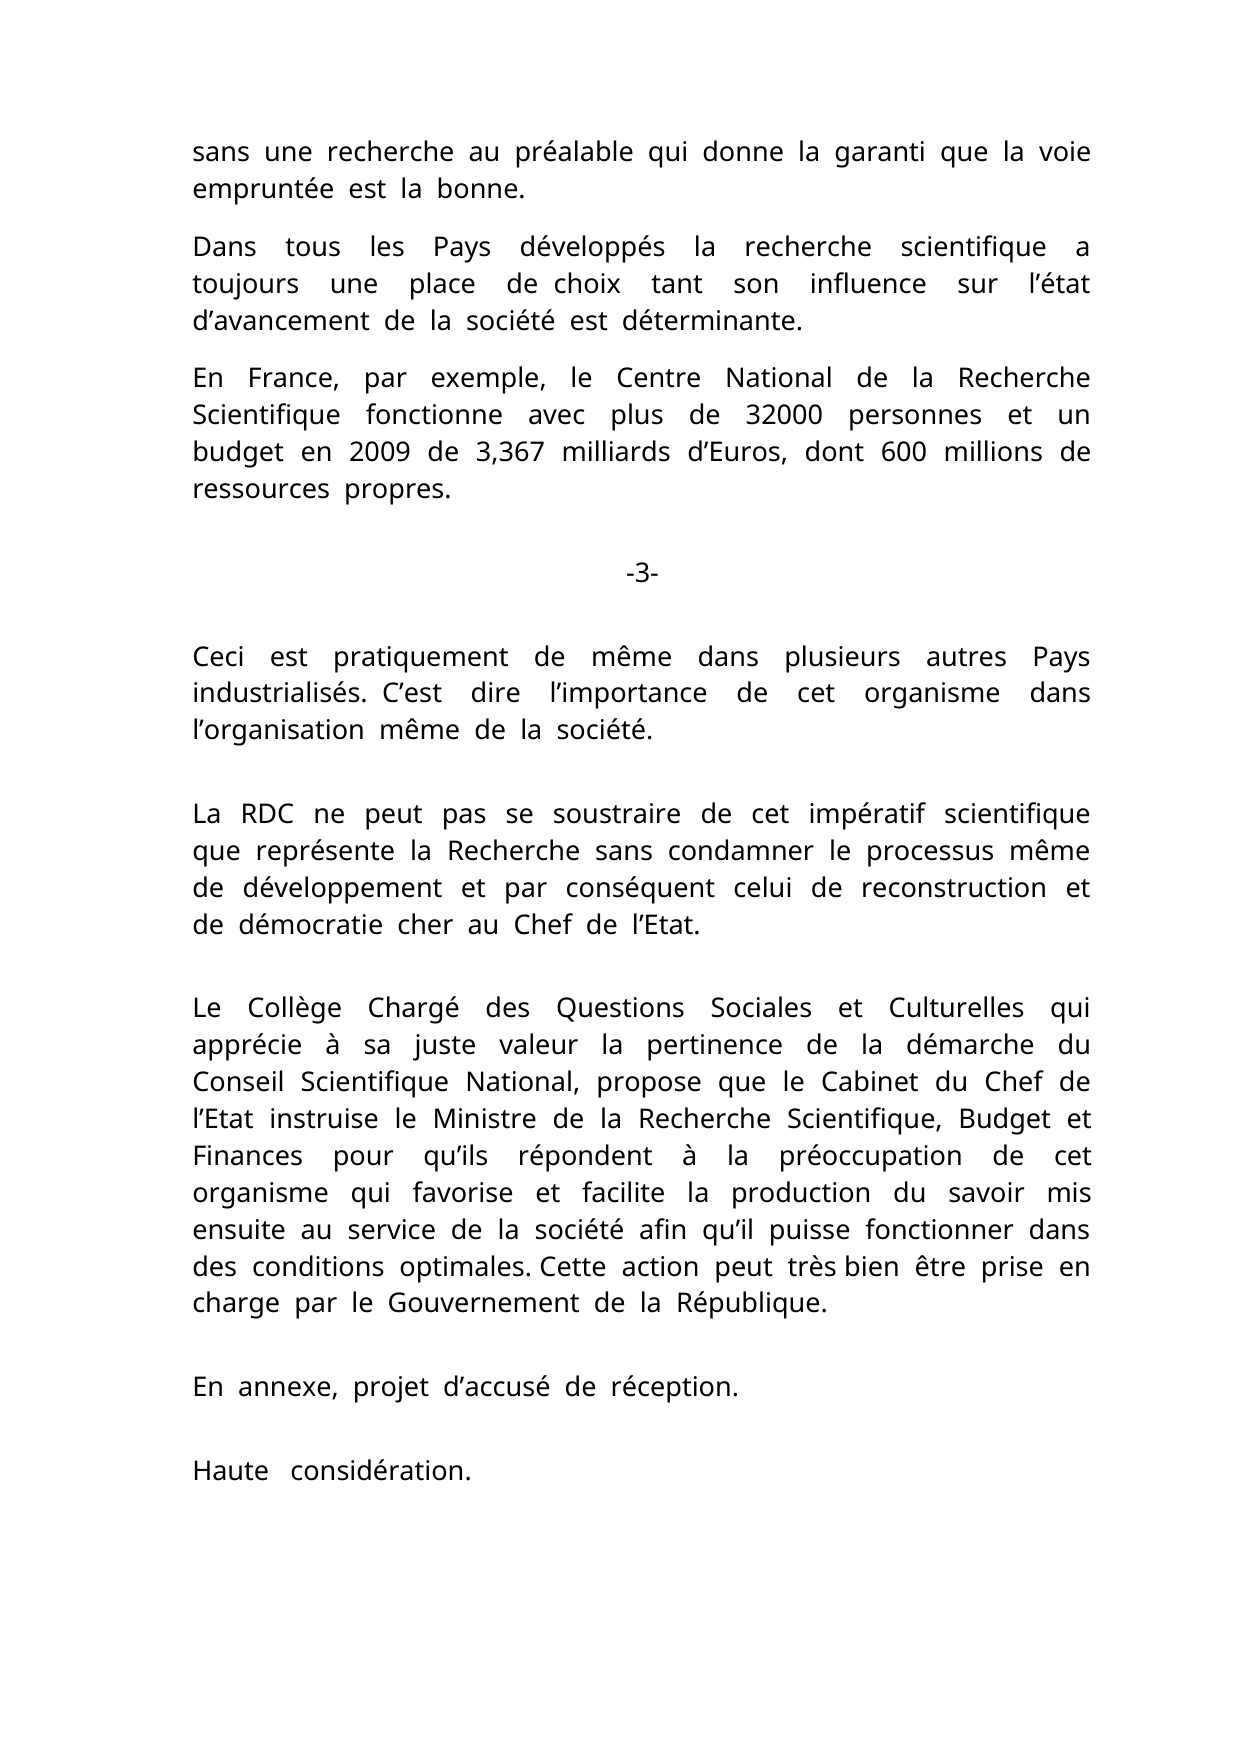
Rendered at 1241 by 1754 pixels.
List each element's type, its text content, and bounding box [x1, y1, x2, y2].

text Ceci est pratiquement de même dans plusieurs autres Pays industrialisés. C’est dire l’importance de cet organisme dans l’organisation même de la société. [192, 637, 1093, 748]
text En France, par exemple, le Centre National de la Recherche Scientifique fonctionne avec plus de 32000 personnes et un budget en 2009 de 3,367 milliards d’Euros, dont 600 millions de ressources propres. [192, 359, 1093, 506]
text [192, 133, 1093, 207]
text Le Collège Chargé des Questions Sociales et Culturelles qui apprécie à sa juste valeur la pertinence de la démarche du Conseil Scientifique National, propose que le Cabinet du Chef de l’Etat instruise le Ministre de la Recherche Scientifique, Budget et Finances pour qu’ils répondent à la préoccupation de cet organisme qui favorise et facilite la production du savoir mis ensuite au service de la société afin qu’il puisse fonctionner dans des conditions optimales. Cette action peut très bien être prise en charge par le Gouvernement de la République. [192, 989, 1093, 1321]
text La RDC ne peut pas se soustraire de cet impératif scientifique que représente la Recherche sans condamner le processus même de développement et par conséquent celui de reconstruction et de démocratie cher au Chef de l’Etat. [192, 794, 1093, 942]
text Haute considération. [148, 1451, 1093, 1488]
text En annexe, projet d’accusé de réception. [148, 1368, 1093, 1404]
text Dans tous les Pays développés la recherche scientifique a toujours une place de choix tant son influence sur l’état d’avancement de la société est déterminante. [192, 227, 1093, 338]
text -3- [192, 553, 1093, 590]
